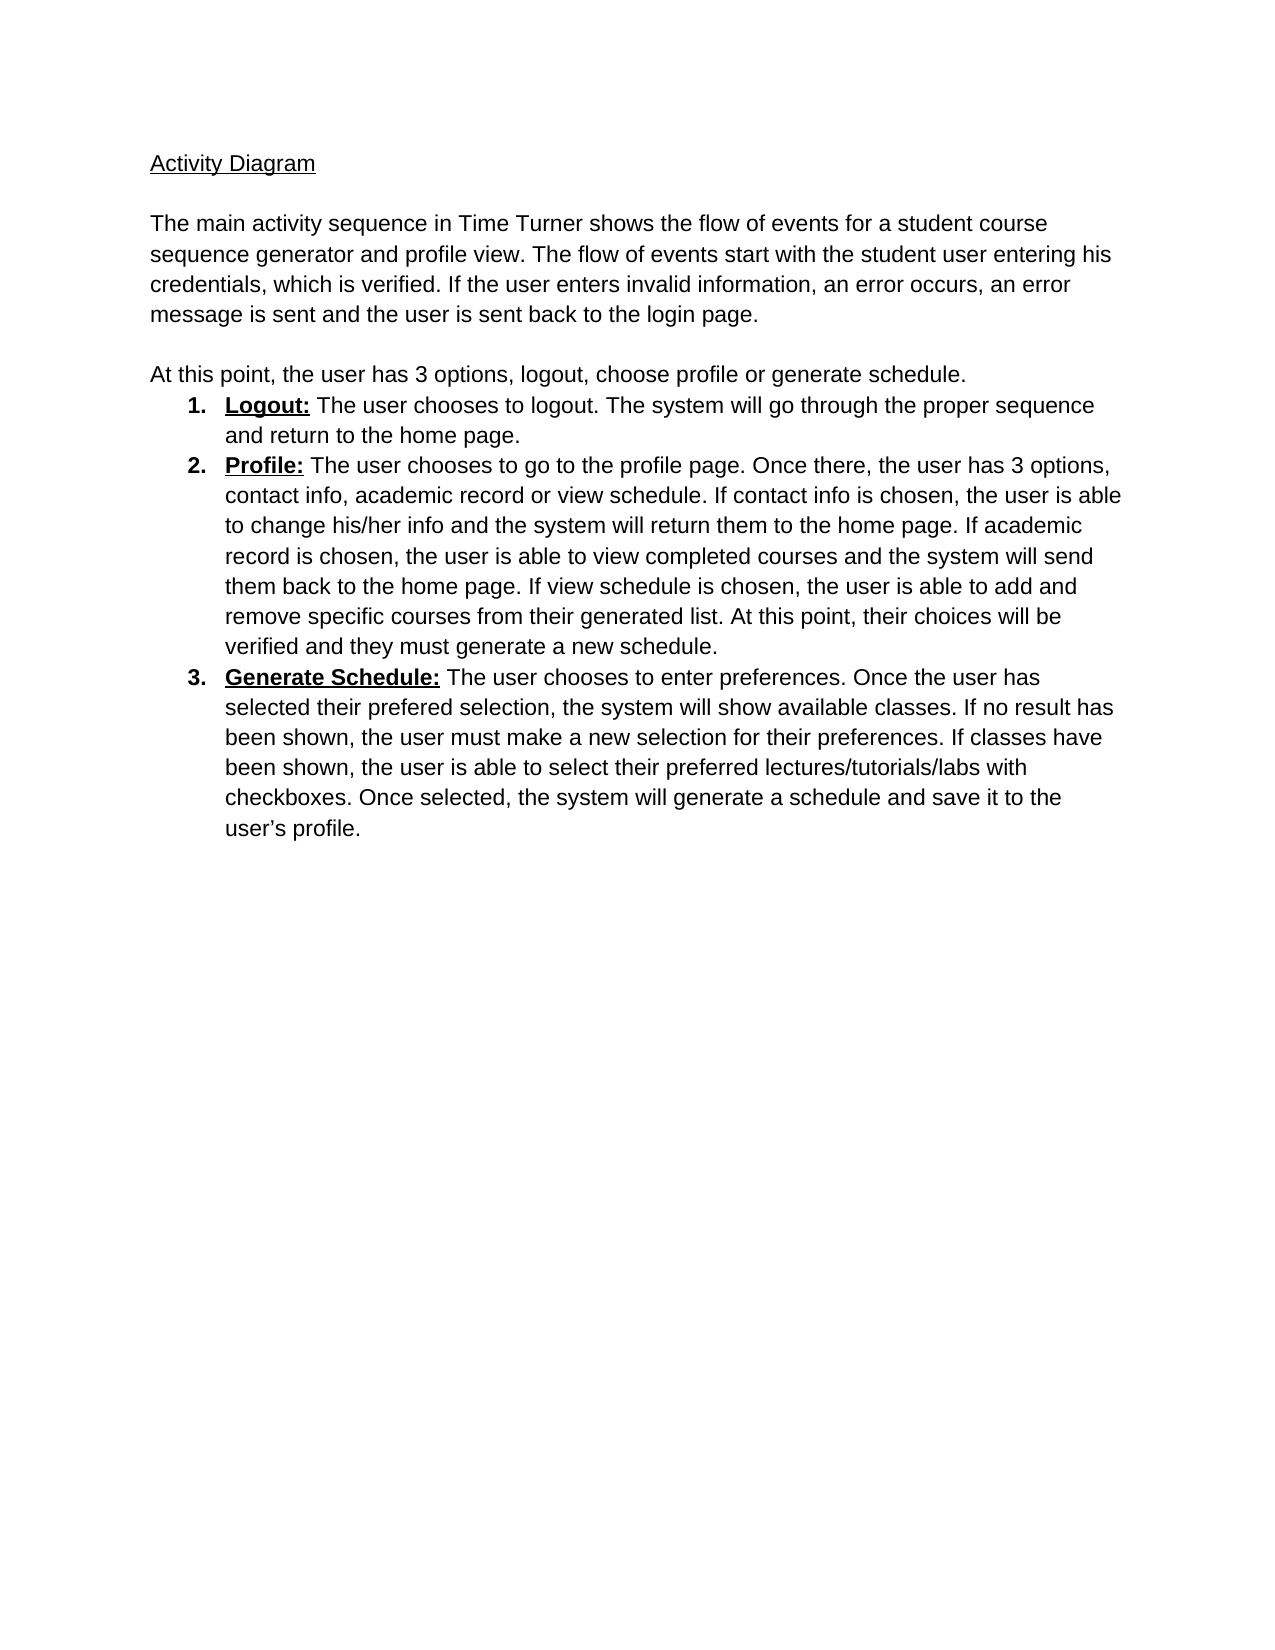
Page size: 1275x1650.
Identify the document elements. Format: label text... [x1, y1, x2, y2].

text At this point, the user has 3 options, logout, choose profile or generate schedule. [150, 361, 1125, 388]
list Profile: The user chooses to go to the profile page. Once there, the user has 3 options, contact info, academic record or view schedule. If contact info is chosen, the user is able to change his/her info and the system will return them to the home page. If academic record is chosen, the user is able to view completed courses and the system will send them back to the home page. If view schedule is chosen, the user is able to add and remove specific courses from their generated list. At this point, their choices will be verified and they must generate a new schedule. [187, 452, 1125, 660]
list Logout: The user chooses to logout. The system will go through the proper sequence and return to the home page. [187, 392, 1125, 448]
text Activity Diagram [150, 150, 1125, 176]
text The main activity sequence in Time Turner shows the flow of events for a student course sequence generator and profile view. The flow of events start with the student user entering his credentials, which is verified. If the user enters invalid information, an error occurs, an error message is sent and the user is sent back to the login page. [150, 210, 1125, 327]
list Generate Schedule: The user chooses to enter preferences. Once the user has selected their prefered selection, the system will show available classes. If no result has been shown, the user must make a new selection for their preferences. If classes have been shown, the user is able to select their preferred lectures/tutorials/labs with checkboxes. Once selected, the system will generate a schedule and save it to the user’s profile. [187, 663, 1125, 841]
